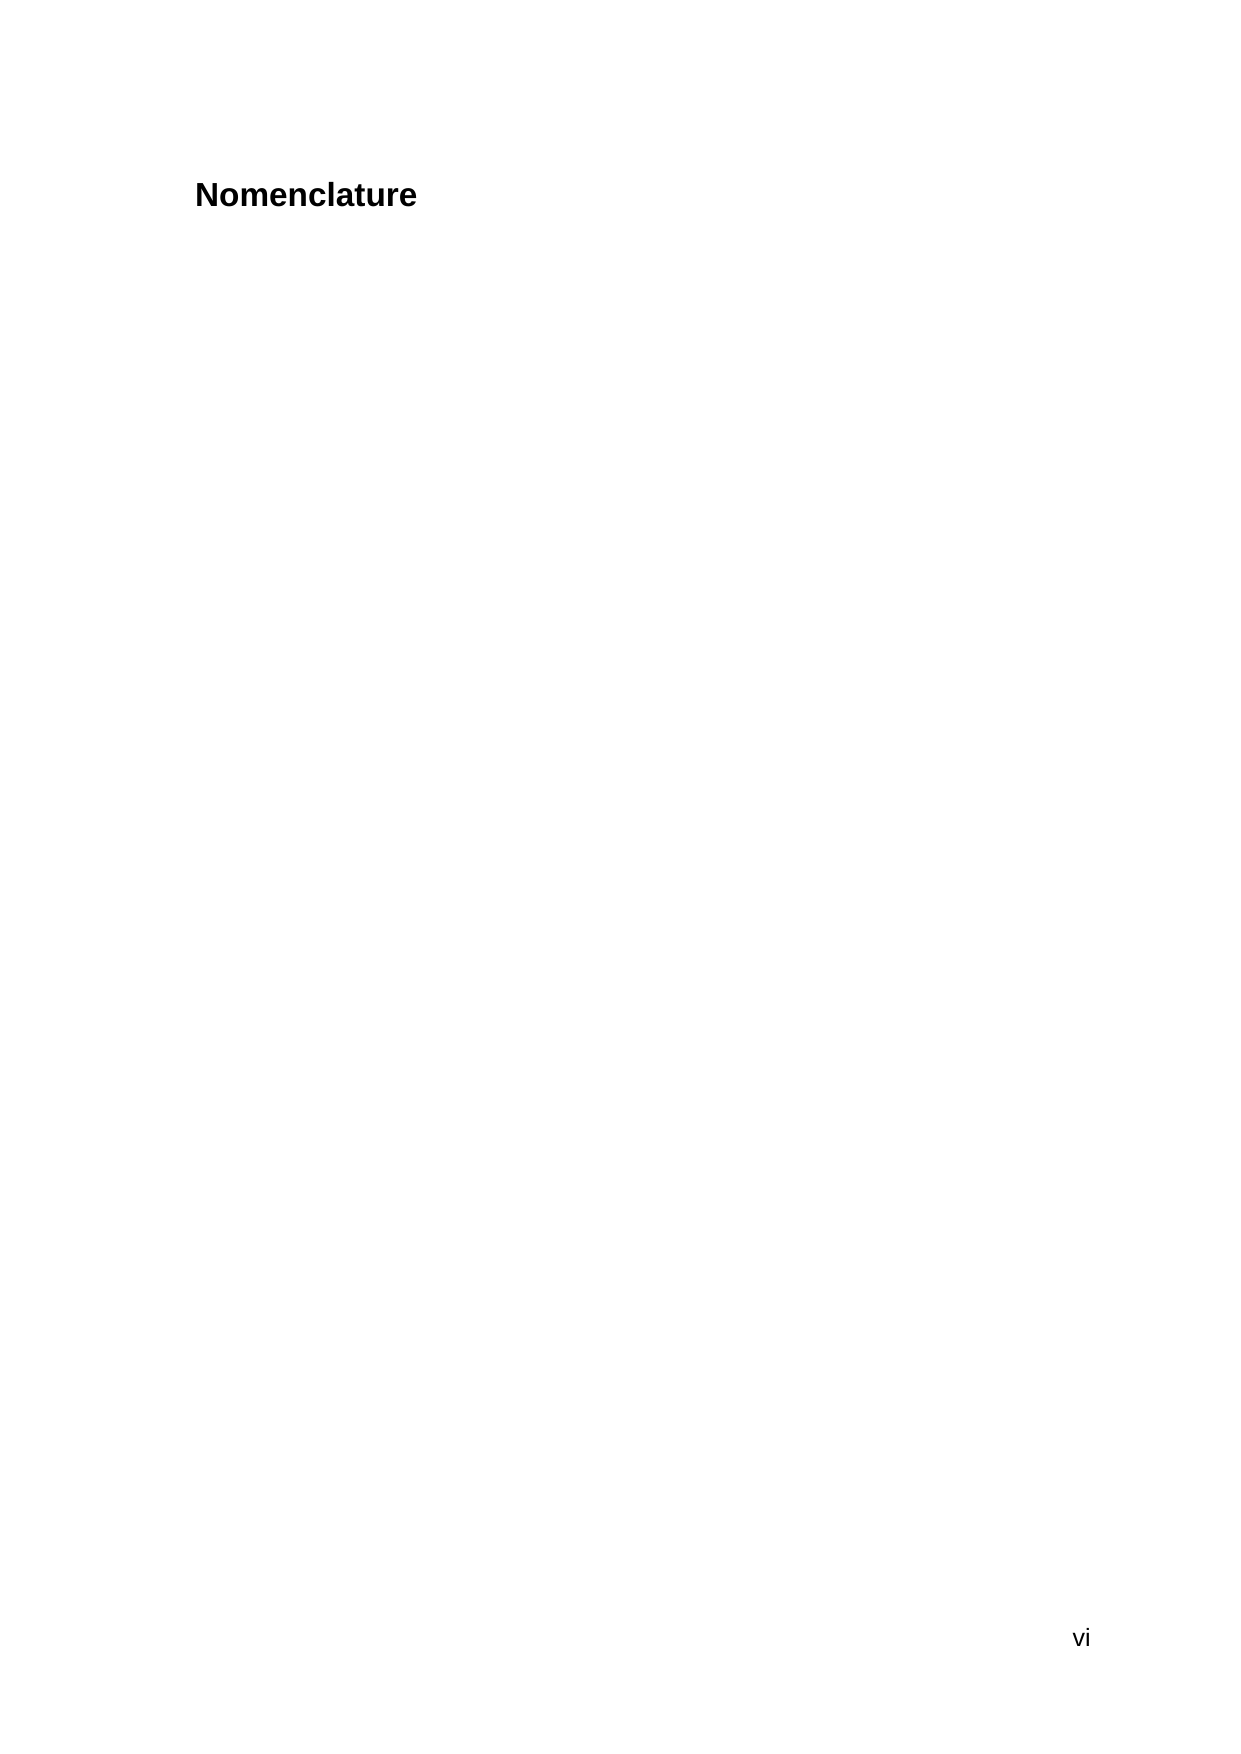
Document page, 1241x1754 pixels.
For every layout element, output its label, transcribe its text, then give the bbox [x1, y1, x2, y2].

subtitle Nomenclature [195, 175, 1090, 213]
